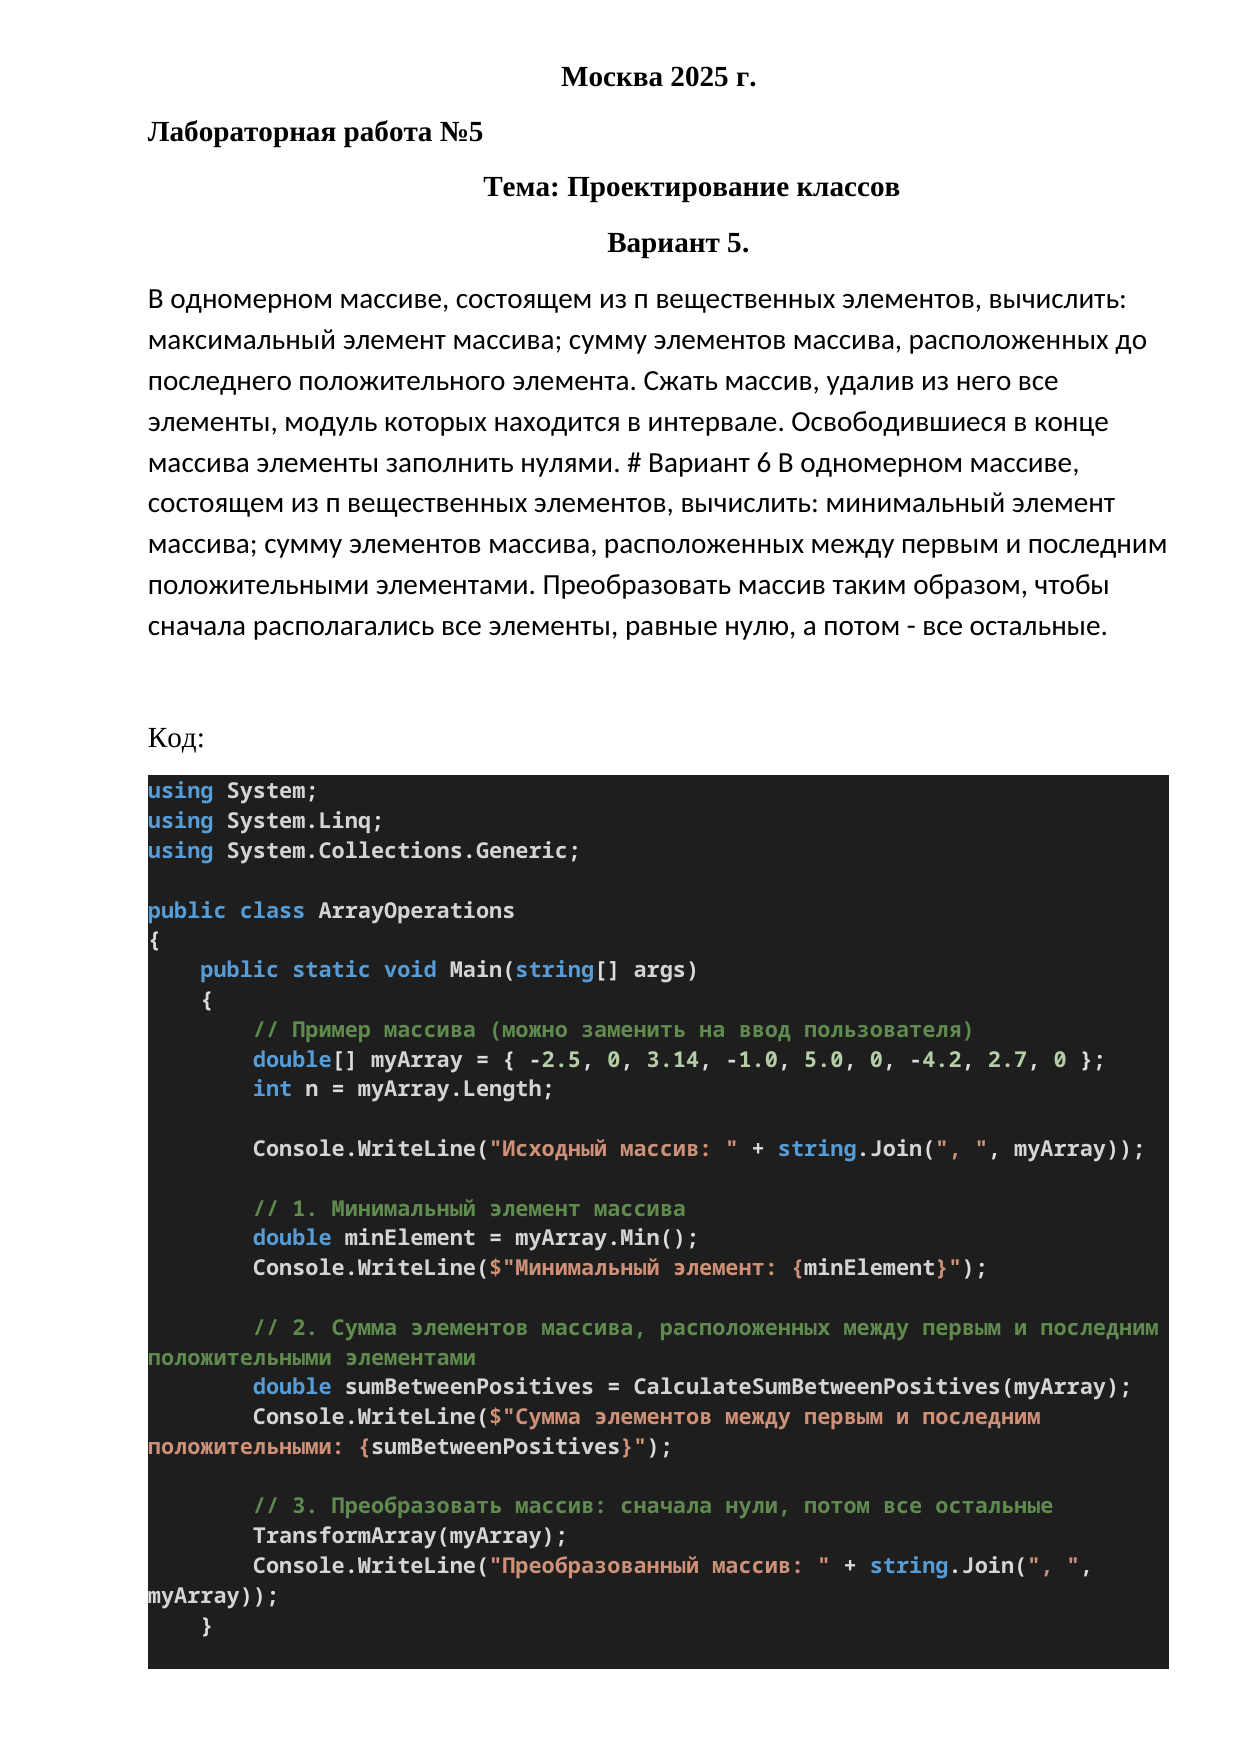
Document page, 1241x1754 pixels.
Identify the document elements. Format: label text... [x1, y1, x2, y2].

text using System.Collections.Generic; [148, 835, 1169, 865]
text using System.Linq; [148, 805, 1169, 835]
text // 2. Сумма элементов массива, расположенных между первым и последним положительными элементами [148, 1312, 1169, 1371]
text В одномерном массиве, состоящем из п вещественных элементов, вычислить: максимальный элемент массива; сумму элементов массива, расположенных до последнего положительного элемента. Сжать массив, удалив из него все элементы, модуль которых находится в интервале. Освободившиеся в конце массива элементы заполнить нулями. # Вариант 6 В одномерном массиве, состоящем из п вещественных элементов, вычислить: минимальный элемент массива; сумму элементов массива, расположенных между первым и последним положительными элементами. Преобразовать массив таким образом, чтобы сначала располагались все элементы, равные нулю, а потом - все остальные. [148, 280, 1169, 643]
text Лабораторная работа №5 [148, 114, 1169, 148]
text public class ArrayOperations [148, 894, 1169, 924]
text // Пример массива (можно заменить на ввод пользователя) [148, 1014, 1169, 1043]
text Код: [148, 720, 1169, 754]
text // 3. Преобразовать массив: сначала нули, потом все остальные [148, 1490, 1169, 1520]
text Вариант 5. [148, 225, 1169, 258]
text TransformArray(myArray); [148, 1520, 1169, 1550]
text Console.WriteLine("Преобразованный массив: " + string.Join(", ", myArray)); [148, 1550, 1169, 1609]
text Москва 2025 г. [148, 59, 1169, 93]
text { [148, 984, 1169, 1014]
text using System; [148, 775, 1169, 805]
text } [148, 1609, 1169, 1639]
text Console.WriteLine($"Сумма элементов между первым и последним положительными: {sumBetweenPositives}"); [148, 1401, 1169, 1461]
text double[] myArray = { -2.5, 0, 3.14, -1.0, 5.0, 0, -4.2, 2.7, 0 }; [148, 1043, 1169, 1073]
text Console.WriteLine($"Минимальный элемент: {minElement}"); [148, 1252, 1169, 1282]
text double minElement = myArray.Min(); [148, 1222, 1169, 1252]
text int n = myArray.Length; [148, 1073, 1169, 1103]
text public static void Main(string[] args) [148, 954, 1169, 984]
text Console.WriteLine("Исходный массив: " + string.Join(", ", myArray)); [148, 1133, 1169, 1163]
text Тема: Проектирование классов [148, 169, 1169, 203]
text // 1. Минимальный элемент массива [148, 1192, 1169, 1222]
text double sumBetweenPositives = CalculateSumBetweenPositives(myArray); [148, 1371, 1169, 1401]
text { [148, 924, 1169, 954]
